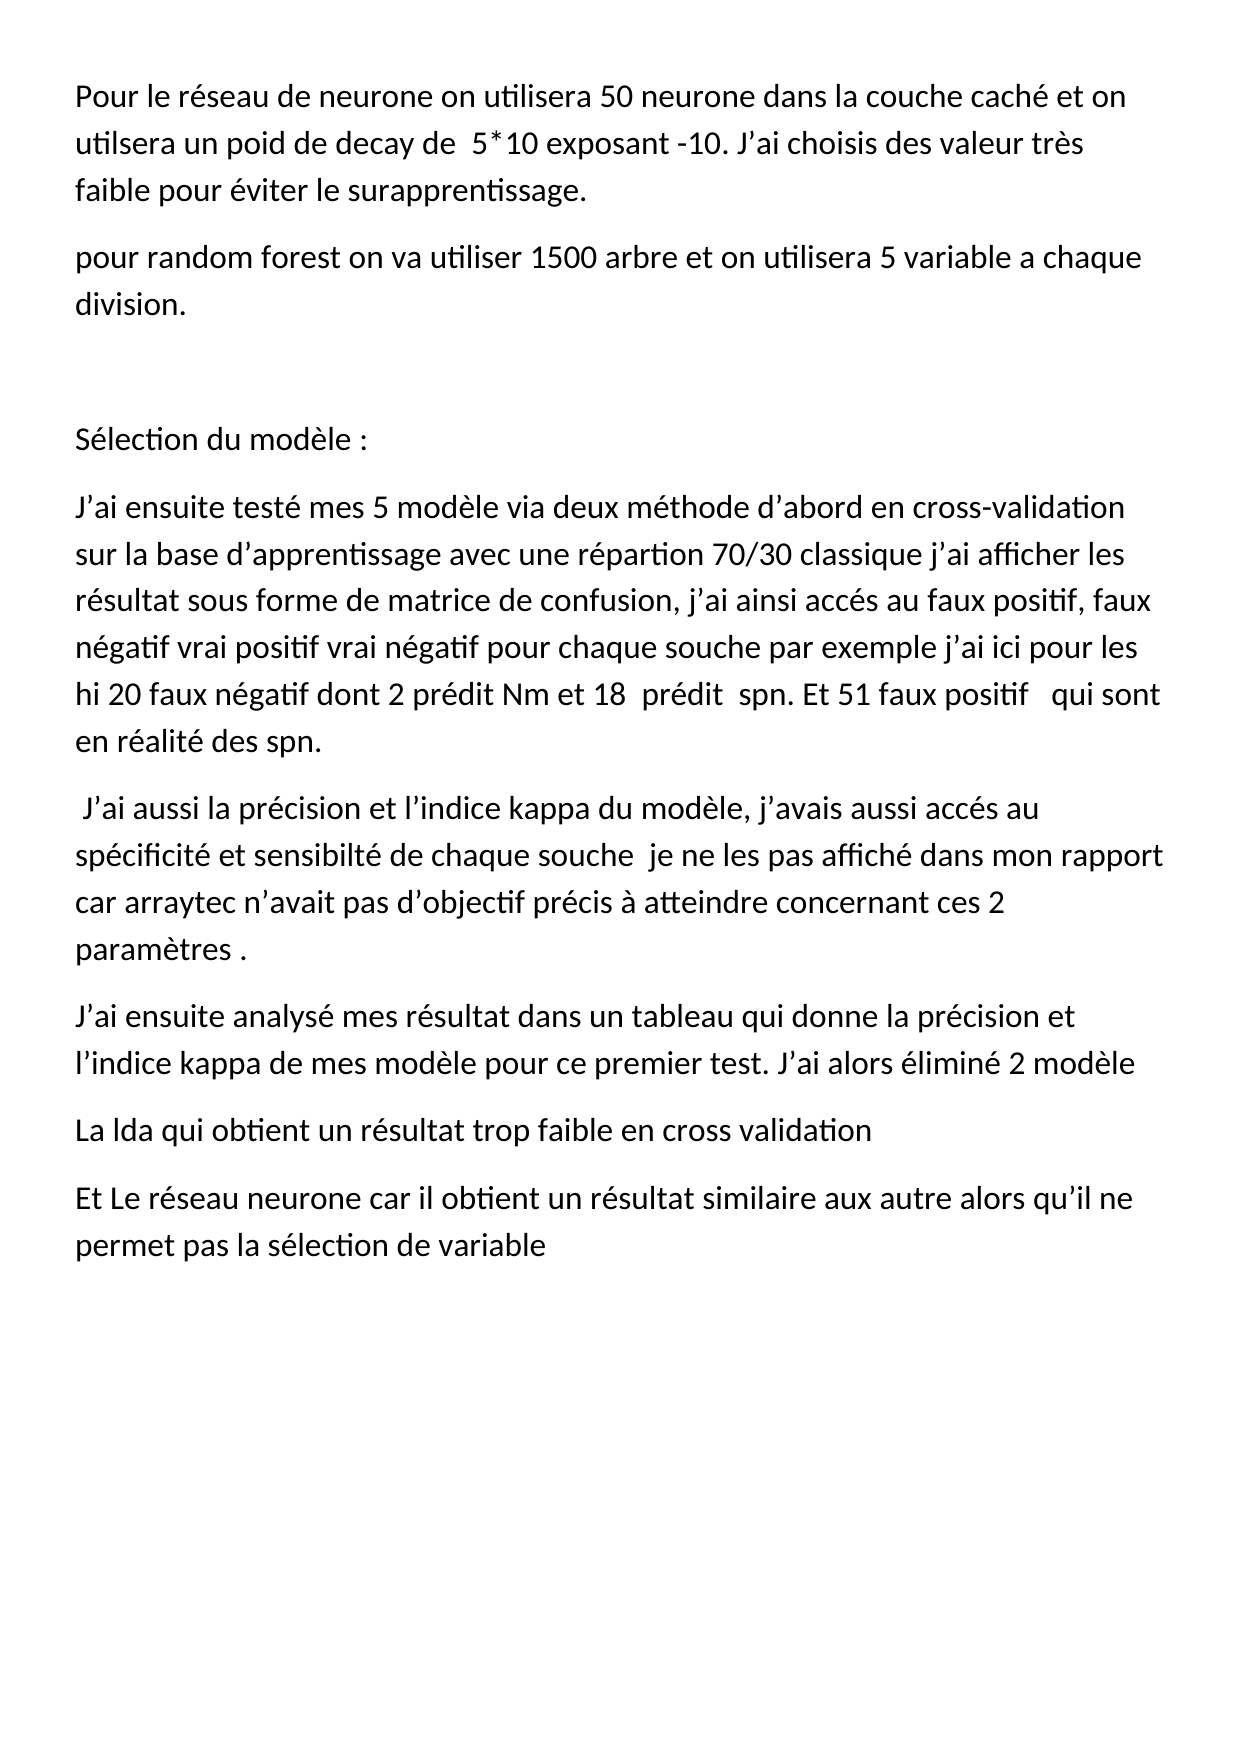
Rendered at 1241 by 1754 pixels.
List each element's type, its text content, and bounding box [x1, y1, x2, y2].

text J’ai ensuite analysé mes résultat dans un tableau qui donne la précision et l’indice kappa de mes modèle pour ce premier test. J’ai alors éliminé 2 modèle [75, 995, 1165, 1083]
text La lda qui obtient un résultat trop faible en cross validation [75, 1109, 1165, 1150]
text pour random forest on va utiliser 1500 arbre et on utilisera 5 variable a chaque division. [75, 236, 1165, 324]
text Sélection du modèle : [75, 418, 1165, 459]
text Pour le réseau de neurone on utilisera 50 neurone dans la couche caché et on utilsera un poid de decay de 5*10 exposant -10. J’ai choisis des valeur très faible pour éviter le surapprentissage. [75, 75, 1165, 209]
text J’ai aussi la précision et l’indice kappa du modèle, j’avais aussi accés au spécificité et sensibilté de chaque souche je ne les pas affiché dans mon rapport car arraytec n’avait pas d’objectif précis à atteindre concernant ces 2 paramètres . [75, 787, 1165, 968]
text Et Le réseau neurone car il obtient un résultat similaire aux autre alors qu’il ne permet pas la sélection de variable [75, 1177, 1165, 1264]
text J’ai ensuite testé mes 5 modèle via deux méthode d’abord en cross-validation sur la base d’apprentissage avec une répartion 70/30 classique j’ai afficher les résultat sous forme de matrice de confusion, j’ai ainsi accés au faux positif, faux négatif vrai positif vrai négatif pour chaque souche par exemple j’ai ici pour les hi 20 faux négatif dont 2 prédit Nm et 18 prédit spn. Et 51 faux positif qui sont en réalité des spn. [75, 486, 1165, 760]
